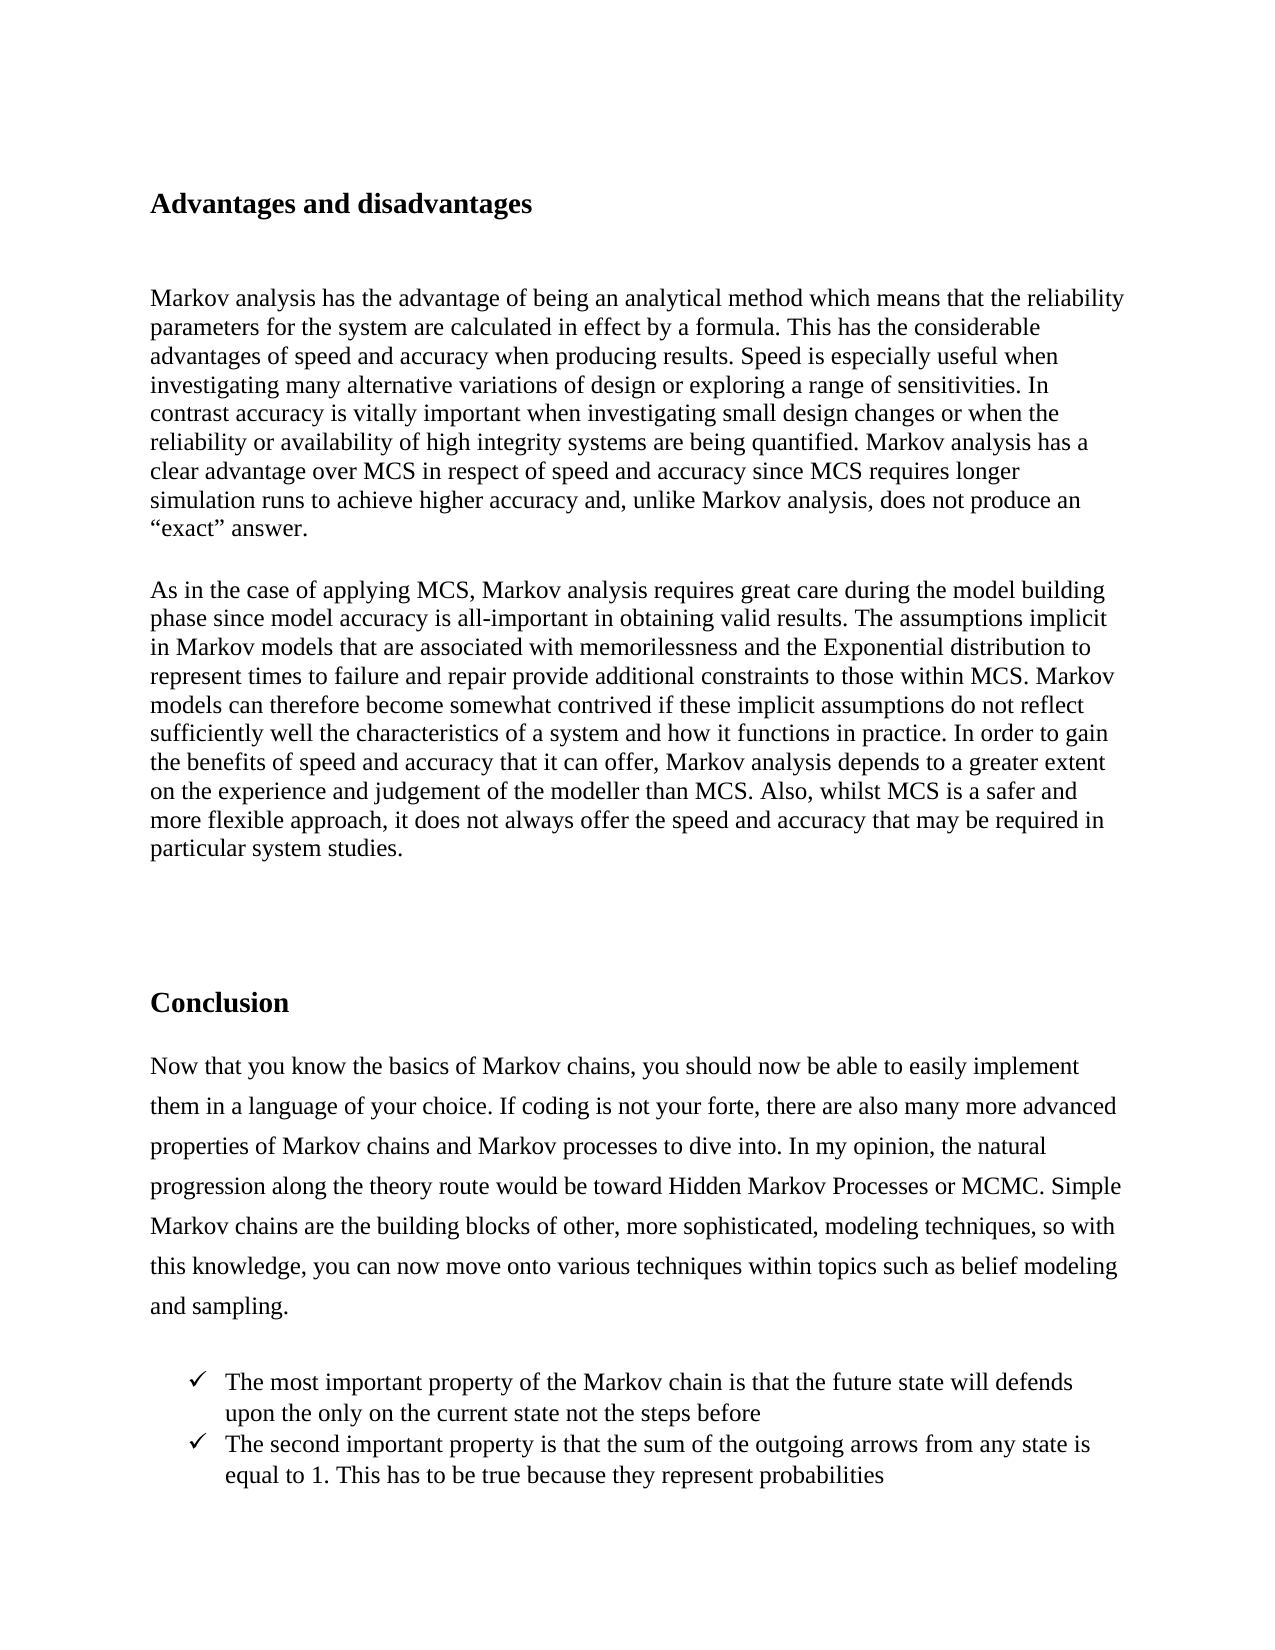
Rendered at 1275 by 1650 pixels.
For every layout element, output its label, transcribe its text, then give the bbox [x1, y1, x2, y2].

text As in the case of applying MCS, Markov analysis requires great care during the model building phase since model accuracy is all-important in obtaining valid results. The assumptions implicit in Markov models that are associated with memorilessness and the Exponential distribution to represent times to failure and repair provide additional constraints to those within MCS. Markov models can therefore become somewhat contrived if these implicit assumptions do not reflect sufficiently well the characteristics of a system and how it functions in practice. In order to gain the benefits of speed and accuracy that it can offer, Markov analysis depends to a greater extent on the experience and judgement of the modeller than MCS. Also, whilst MCS is a safer and more flexible approach, it does not always offer the speed and accuracy that may be required in particular system studies. [150, 575, 1125, 862]
list The second important property is that the sum of the outgoing arrows from any state is equal to 1. This has to be true because they represent probabilities [187, 1429, 1125, 1489]
text Now that you know the basics of Markov chains, you should now be able to easily implement them in a language of your choice. If coding is not your forte, there are also many more advanced properties of Markov chains and Markov processes to dive into. In my opinion, the natural progression along the theory route would be toward Hidden Markov Processes or MCMC. Simple Markov chains are the building blocks of other, more sophisticated, modeling techniques, so with this knowledge, you can now move onto various techniques within topics such as belief modeling and sampling. [150, 1040, 1125, 1320]
text Markov analysis has the advantage of being an analytical method which means that the reliability parameters for the system are calculated in effect by a formula. This has the considerable advantages of speed and accuracy when producing results. Speed is especially useful when investigating many alternative variations of design or exploring a range of sensitivities. In contrast accuracy is vitally important when investigating small design changes or when the reliability or availability of high integrity systems are being quantified. Markov analysis has a clear advantage over MCS in respect of speed and accuracy since MCS requires longer simulation runs to achieve higher accuracy and, unlike Markov analysis, does not produce an “exact” answer. [150, 283, 1125, 542]
subtitle Advantages and disadvantages [150, 186, 1125, 220]
list The most important property of the Markov chain is that the future state will defends upon the only on the current state not the steps before [187, 1367, 1125, 1427]
subtitle Conclusion [150, 983, 1125, 1018]
